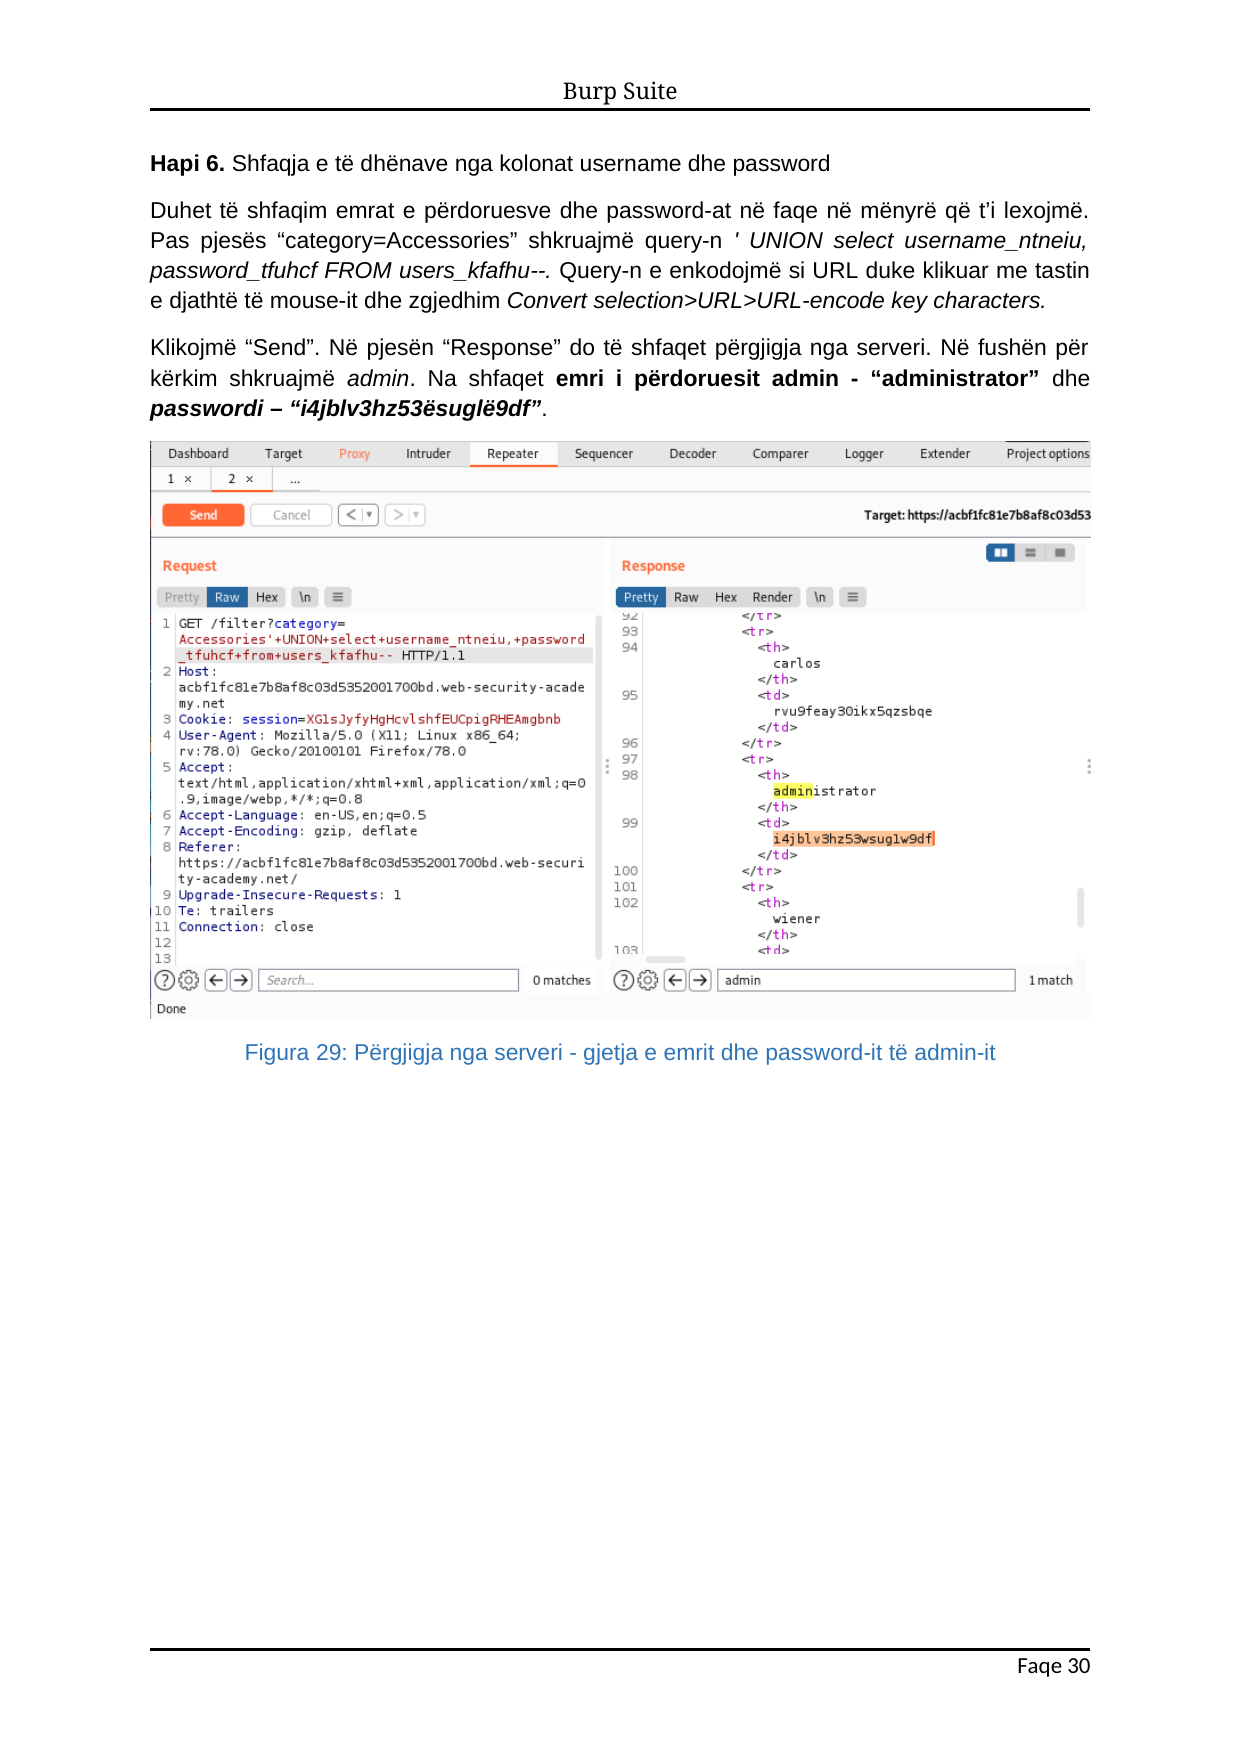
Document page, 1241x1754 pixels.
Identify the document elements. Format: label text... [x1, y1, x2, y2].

text Hapi 6. Shfaqja e të dhënave nga kolonat username dhe password [150, 150, 1090, 176]
text Duhet të shfaqim emrat e përdoruesve dhe password-at në faqe në mënyrë që t’i lexojmë. Pas pjesës “category=Accessories” shkruajmë query-n ' UNION select username_ntneiu, password_tfuhcf FROM users_kfafhu--. Query-n e enkodojmë si URL duke klikuar me tastin e djathtë të mouse-it dhe zgjedhim Convert selection>URL>URL-encode key characters. [150, 197, 1090, 314]
text Klikojmë “Send”. Në pjesën “Response” do të shfaqet përgjigja nga serveri. Në fushën për kërkim shkruajmë admin. Na shfaqet emri i përdoruesit admin - “administrator” dhe passwordi – “i4jblv3hz53ësuglë9df”. [150, 334, 1090, 421]
picture [150, 441, 1091, 1019]
